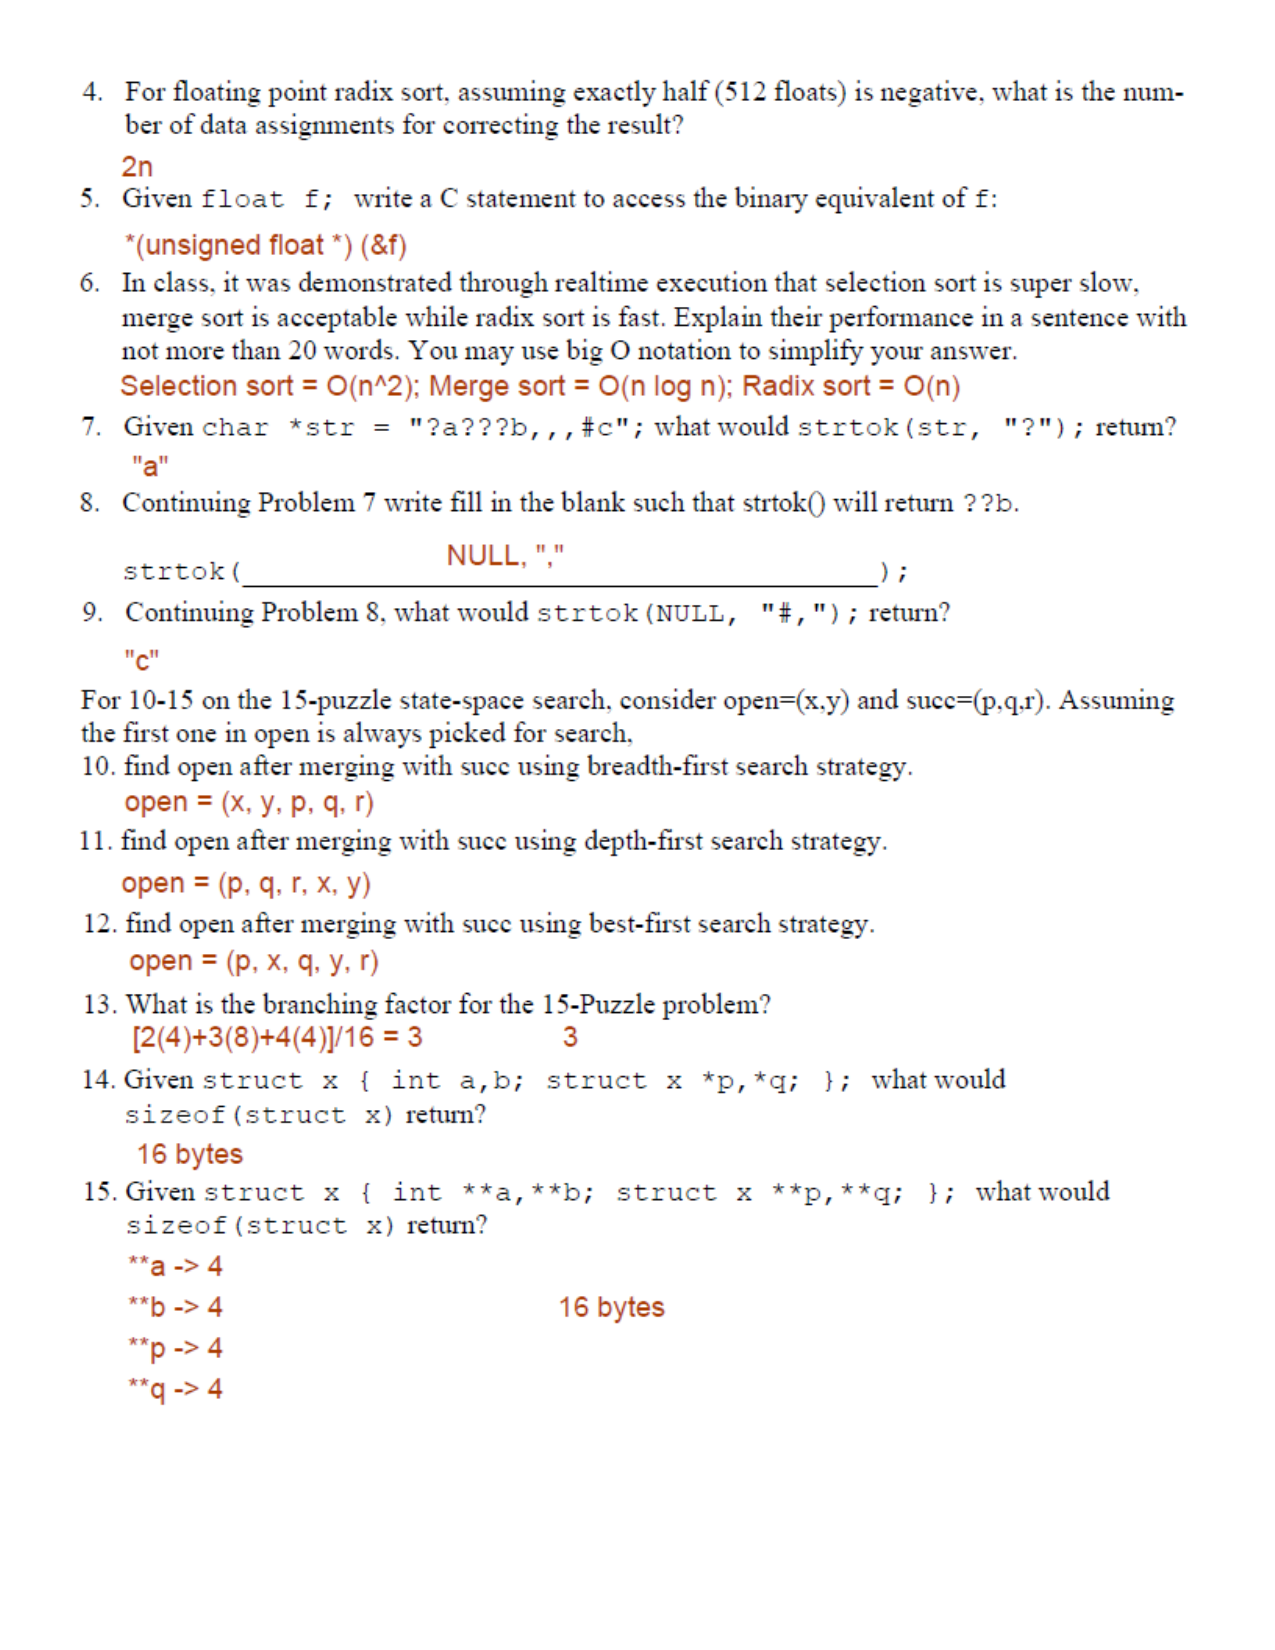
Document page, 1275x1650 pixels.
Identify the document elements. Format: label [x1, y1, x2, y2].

picture [75, 75, 1197, 1413]
